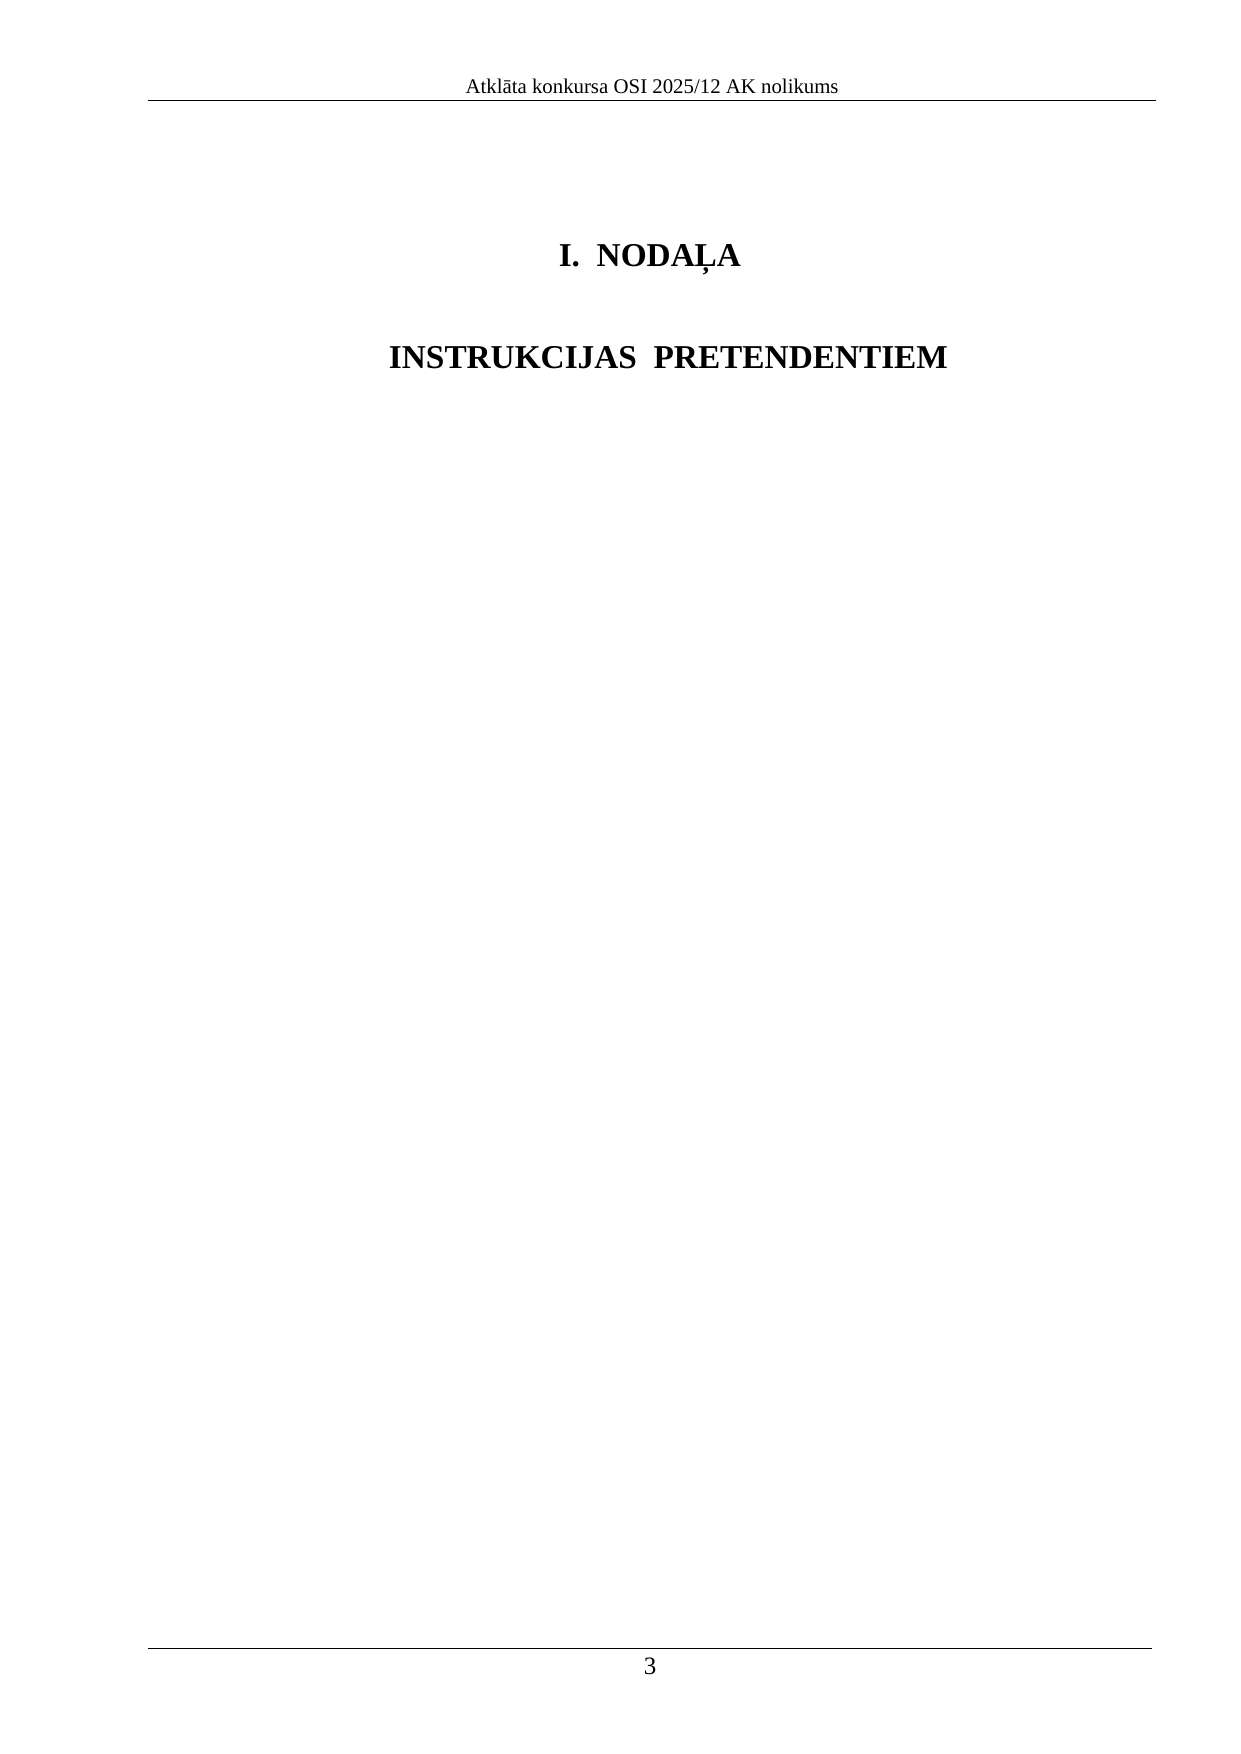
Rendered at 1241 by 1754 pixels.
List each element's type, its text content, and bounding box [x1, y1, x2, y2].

subtitle INSTRUKCIJAS PRETENDENTIEM [185, 337, 1152, 375]
text I. NODAĻA [148, 235, 1152, 273]
